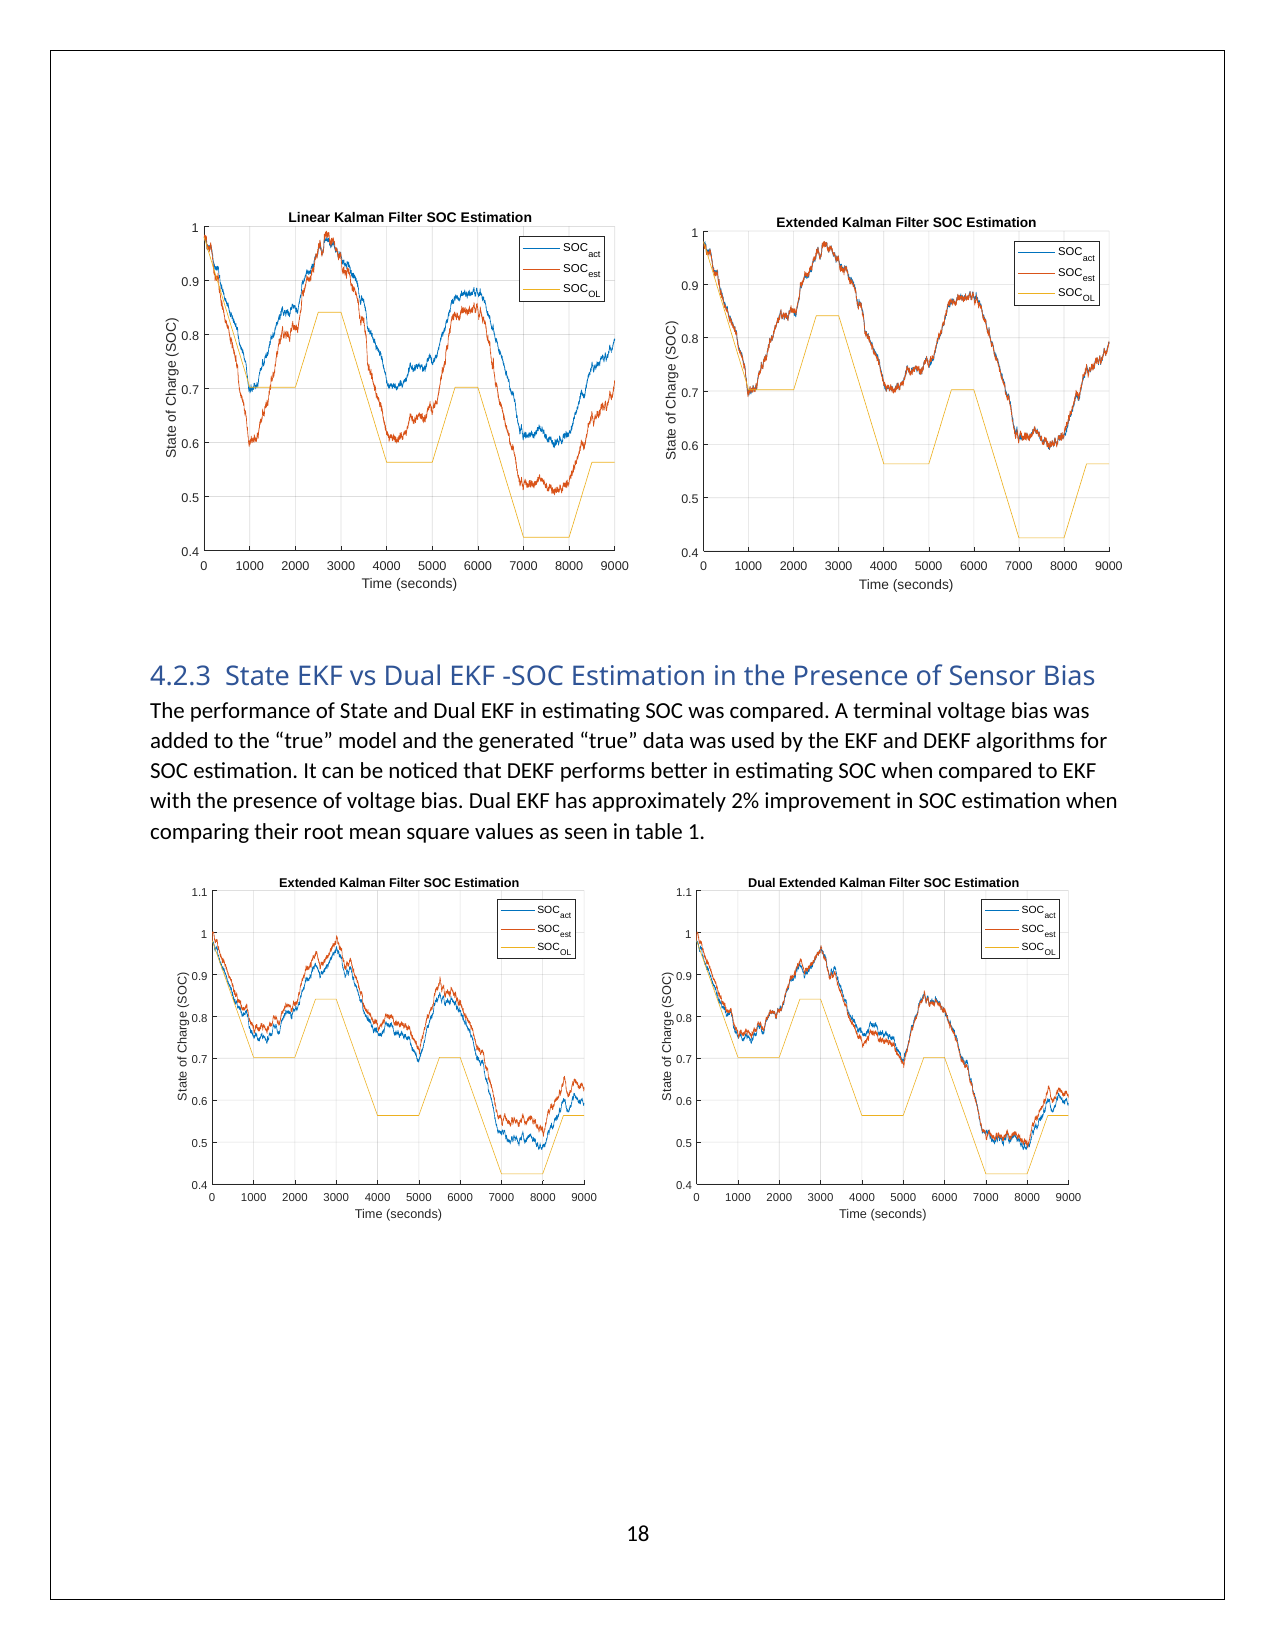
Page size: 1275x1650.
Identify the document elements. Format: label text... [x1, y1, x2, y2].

subtitle State EKF vs Dual EKF -SOC Estimation in the Presence of Sensor Bias [150, 656, 1125, 693]
text The performance of State and Dual EKF in estimating SOC was compared. A terminal voltage bias was added to the “true” model and the generated “true” data was used by the EKF and DEKF algorithms for SOC estimation. It can be noticed that DEKF performs better in estimating SOC when compared to EKF with the presence of voltage bias. Dual EKF has approximately 2% improvement in SOC estimation when comparing their root mean square values as seen in table 1. [150, 696, 1125, 845]
